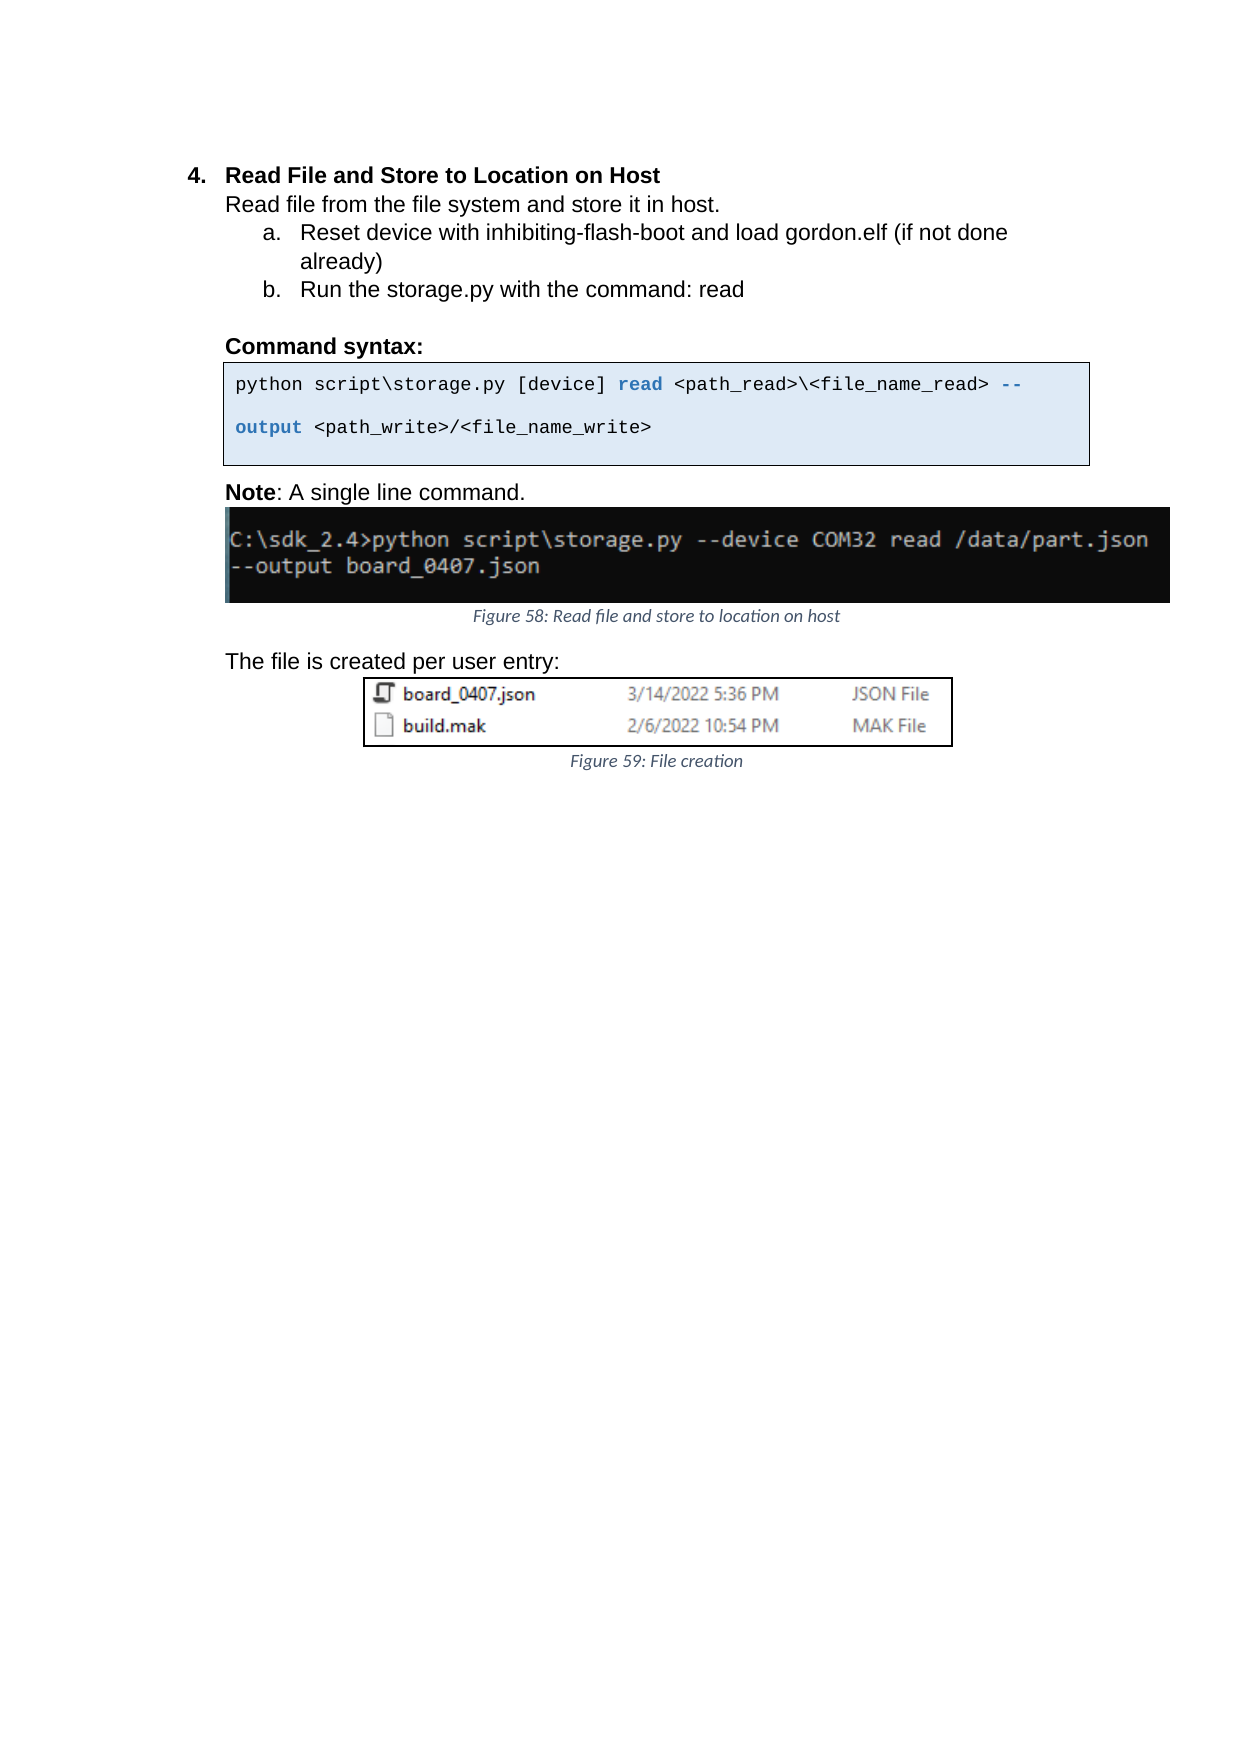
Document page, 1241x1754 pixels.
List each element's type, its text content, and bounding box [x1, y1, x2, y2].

list Reset device with inhibiting-flash-boot and load gordon.elf (if not done already) [262, 219, 1090, 274]
list Command syntax: [225, 333, 1090, 359]
list The file is created per user entry: [225, 648, 1090, 675]
list Read File and Store to Location on Host [187, 162, 1090, 189]
table_header python script\storage.py [device] read <path_read>\<file_name_read> --output <path_write>/<file_name_write> [224, 363, 1089, 465]
list Read file from the file system and store it in host. [225, 191, 1090, 217]
list Note: A single line command. [225, 479, 1090, 505]
picture [365, 679, 951, 745]
picture [225, 507, 1170, 603]
list Run the storage.py with the command: read [262, 276, 1090, 303]
